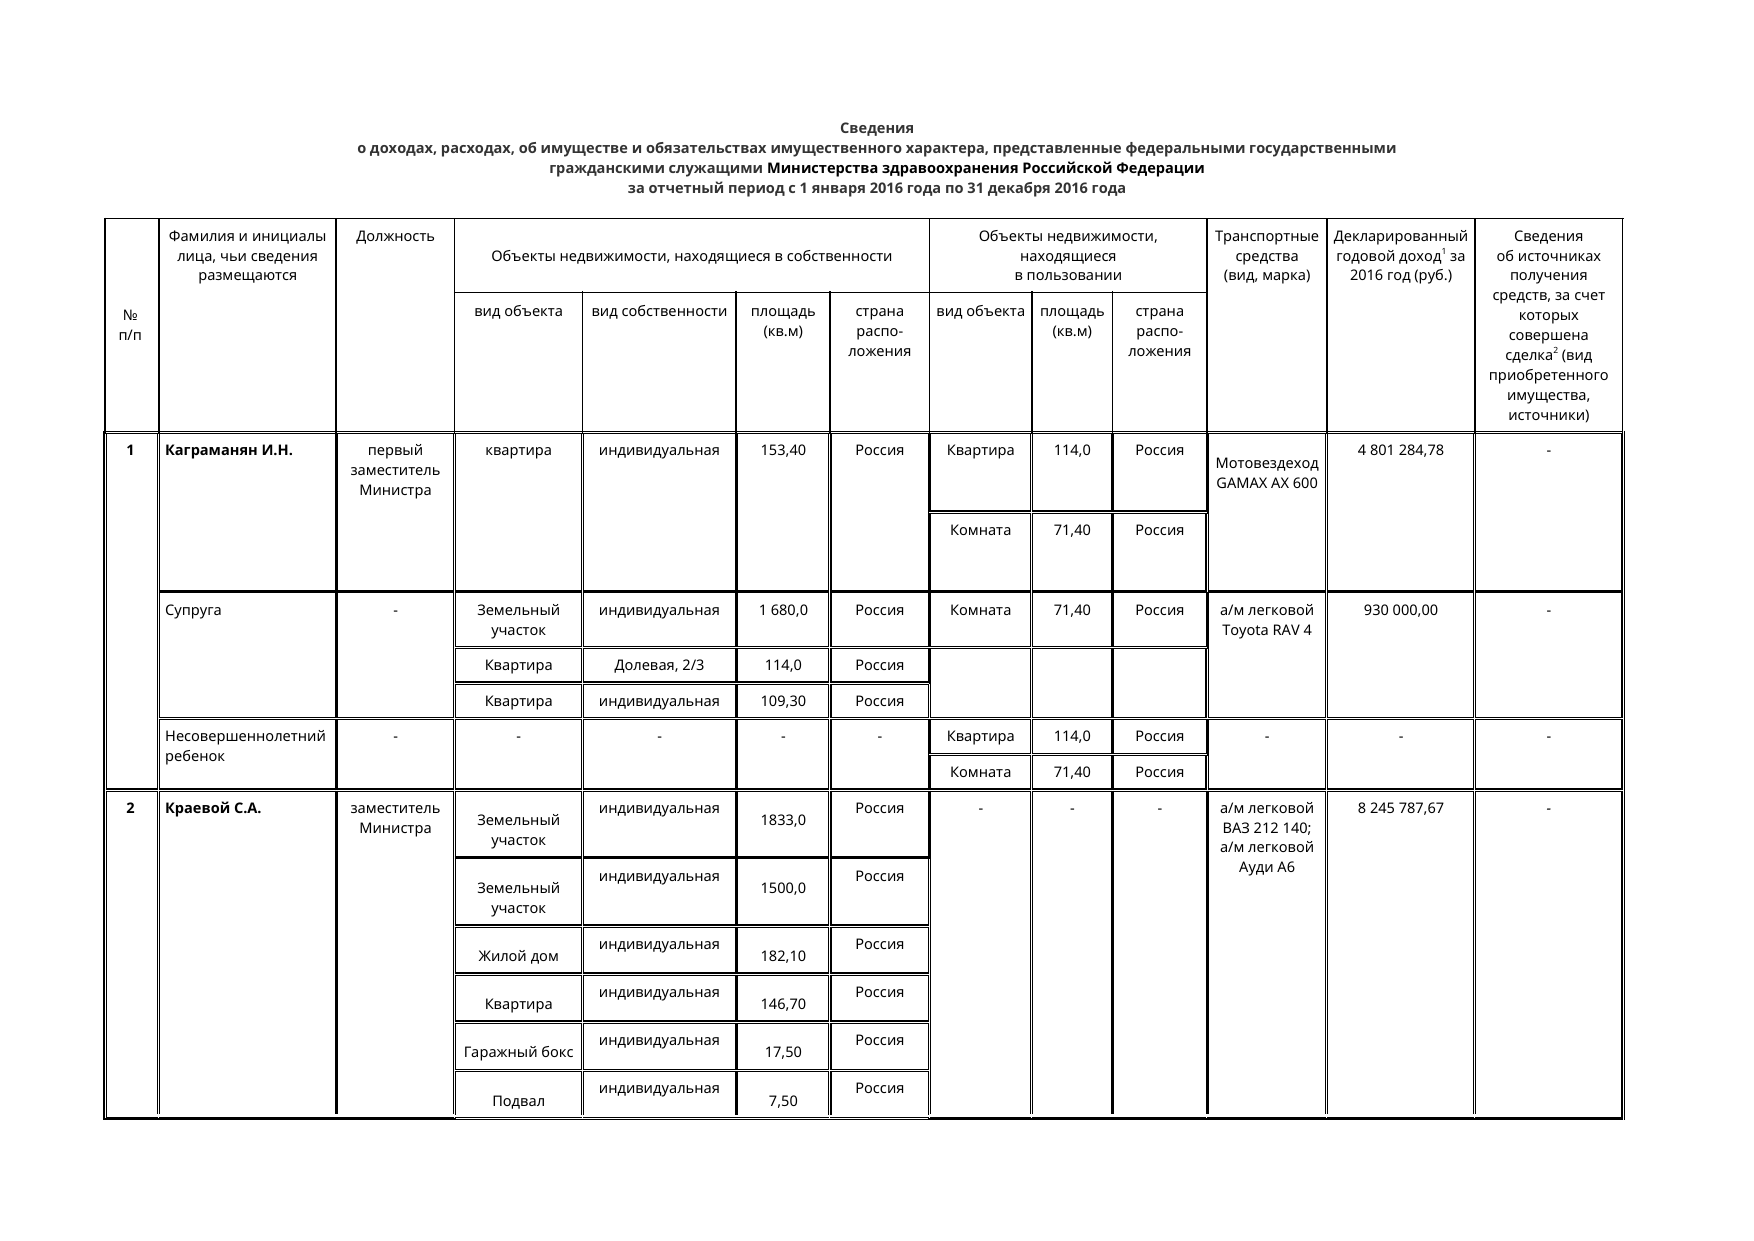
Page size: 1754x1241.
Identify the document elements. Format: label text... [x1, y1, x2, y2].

table_cell Земельный участок [456, 859, 581, 924]
table_cell - [929, 792, 1032, 1117]
table_cell Россия [832, 928, 928, 972]
table_cell Гаражный бокс [456, 1024, 581, 1068]
table_cell Россия [830, 1072, 929, 1117]
table_cell 17,50 [738, 1024, 828, 1068]
table_cell Россия [1114, 756, 1205, 788]
text Сведения [118, 118, 1636, 138]
table_cell Россия [832, 685, 928, 717]
table_cell Россия [1114, 593, 1206, 646]
table_cell а/м легковой ВАЗ 212 140; а/м легковой Ауди А6 [1207, 792, 1327, 1117]
table_cell - [1476, 593, 1621, 717]
table_cell Россия [1114, 720, 1206, 752]
table_cell вид объекта [455, 293, 582, 431]
table_cell Квартира [931, 434, 1030, 510]
table_cell - [338, 720, 453, 788]
table_cell 182,10 [738, 928, 828, 972]
table_cell вид объекта [930, 293, 1031, 431]
table_cell 71,40 [1033, 593, 1111, 646]
text о доходах, расходах, об имуществе и обязательствах имущественного характера, представленные федеральными государственными [118, 138, 1636, 158]
table_cell страна распо-ложения [831, 293, 929, 431]
table_cell а/м легковой Toyota RAV 4 [1209, 593, 1325, 717]
table_cell 114,0 [1033, 434, 1111, 510]
table_cell - [1475, 792, 1621, 1117]
table_cell индивидуальная [584, 792, 735, 856]
table_cell 114,0 [738, 649, 828, 681]
table_cell индивидуальная [584, 434, 735, 590]
table_cell Комната [931, 514, 1030, 590]
table_cell Мотовездеход GAMAX AX 600 [1209, 434, 1325, 590]
table_cell Комната [931, 593, 1030, 646]
table_cell - [584, 720, 735, 788]
table_cell [1114, 649, 1205, 717]
table_cell Россия [832, 593, 928, 646]
table_cell - [456, 720, 581, 788]
table_cell Каграманян И.Н. [160, 434, 335, 590]
table_header Декларированный годовой доход1 за 2016 год (руб.) [1328, 219, 1474, 431]
table_cell 153,40 [738, 434, 828, 590]
table_cell заместитель Министра [336, 792, 454, 1117]
table_cell Долевая, 2/3 [584, 649, 735, 681]
table_cell Россия [832, 1024, 928, 1068]
table_cell Земельный участок [456, 792, 581, 856]
table_cell Земельный участок [456, 593, 581, 646]
table_cell площадь (кв.м) [1033, 293, 1112, 431]
table_cell 2 [107, 792, 159, 1117]
table_cell Россия [832, 976, 928, 1020]
table_cell Квартира [456, 685, 581, 717]
table_cell [931, 649, 1030, 717]
table_cell индивидуальная [584, 976, 735, 1020]
table_cell 930 000,00 [1328, 593, 1473, 717]
table_cell страна распо-ложения [1113, 293, 1206, 431]
table_header Объекты недвижимости, находящиеся в собственности [455, 219, 929, 291]
table_header № п/п [106, 219, 158, 431]
table_cell - [1476, 434, 1621, 590]
table_header Сведения об источниках получения средств, за счет которых совершена сделка2 (вид приобретенного имущества, источники) [1476, 219, 1622, 431]
table_cell 71,40 [1033, 514, 1111, 590]
table_cell Квартира [931, 720, 1030, 752]
table_cell 114,0 [1033, 720, 1111, 752]
table_header Объекты недвижимости, находящиеся в пользовании [930, 219, 1206, 291]
table_cell индивидуальная [584, 928, 735, 972]
table_cell - [832, 720, 928, 788]
table_cell вид собственности [583, 293, 735, 431]
table_cell квартира [456, 434, 581, 590]
text за отчетный период с 1 января 2016 года по 31 декабря 2016 года [118, 178, 1636, 198]
table_header Транспортные средства (вид, марка) [1208, 219, 1326, 431]
table_cell индивидуальная [584, 593, 735, 646]
table_cell 71,40 [1033, 756, 1111, 788]
table_cell Россия [1114, 434, 1206, 510]
table_cell Комната [931, 756, 1030, 788]
table_cell - [1476, 720, 1621, 788]
table_cell - [1032, 792, 1112, 1117]
table_cell 1 [107, 434, 157, 788]
table_cell - [1112, 792, 1207, 1117]
table_cell Подвал [455, 1072, 582, 1117]
table_cell Россия [832, 792, 928, 856]
table_cell Несовершеннолетний ребенок [160, 720, 335, 788]
table_cell Супруга [160, 593, 335, 717]
table_cell Россия [832, 649, 928, 681]
table_cell - [1209, 720, 1325, 788]
table_cell 4 801 284,78 [1328, 434, 1473, 590]
table_cell Краевой С.А. [159, 792, 336, 1117]
table_cell индивидуальная [584, 685, 735, 717]
table_cell индивидуальная [584, 1024, 735, 1068]
text гражданскими служащими Министерства здравоохранения Российской Федерации [118, 158, 1636, 178]
table_cell - [338, 593, 453, 717]
table_cell Квартира [456, 649, 581, 681]
table_cell - [738, 720, 828, 788]
table_cell индивидуальная [584, 859, 735, 924]
table_cell Россия [1114, 514, 1205, 590]
table_cell 1500,0 [738, 859, 828, 924]
table_header Фамилия и инициалы лица, чьи сведения размещаются [160, 219, 335, 431]
table_cell 109,30 [738, 685, 828, 717]
table_cell 1833,0 [738, 792, 828, 856]
table_cell индивидуальная [583, 1072, 736, 1117]
table_cell - [1328, 720, 1473, 788]
table_cell Квартира [456, 976, 581, 1020]
table_cell первый заместитель Министра [338, 434, 453, 590]
table_cell 7,50 [736, 1069, 830, 1117]
table_cell 8 245 787,67 [1327, 792, 1475, 1117]
table_cell Жилой дом [456, 928, 581, 972]
table_header Должность [337, 219, 454, 431]
table_cell 146,70 [738, 976, 828, 1020]
table_cell Россия [832, 434, 928, 590]
table_cell площадь (кв.м) [737, 293, 829, 431]
table_cell 1 680,0 [738, 593, 828, 646]
table_cell Россия [832, 859, 928, 924]
table_cell [1033, 649, 1111, 717]
